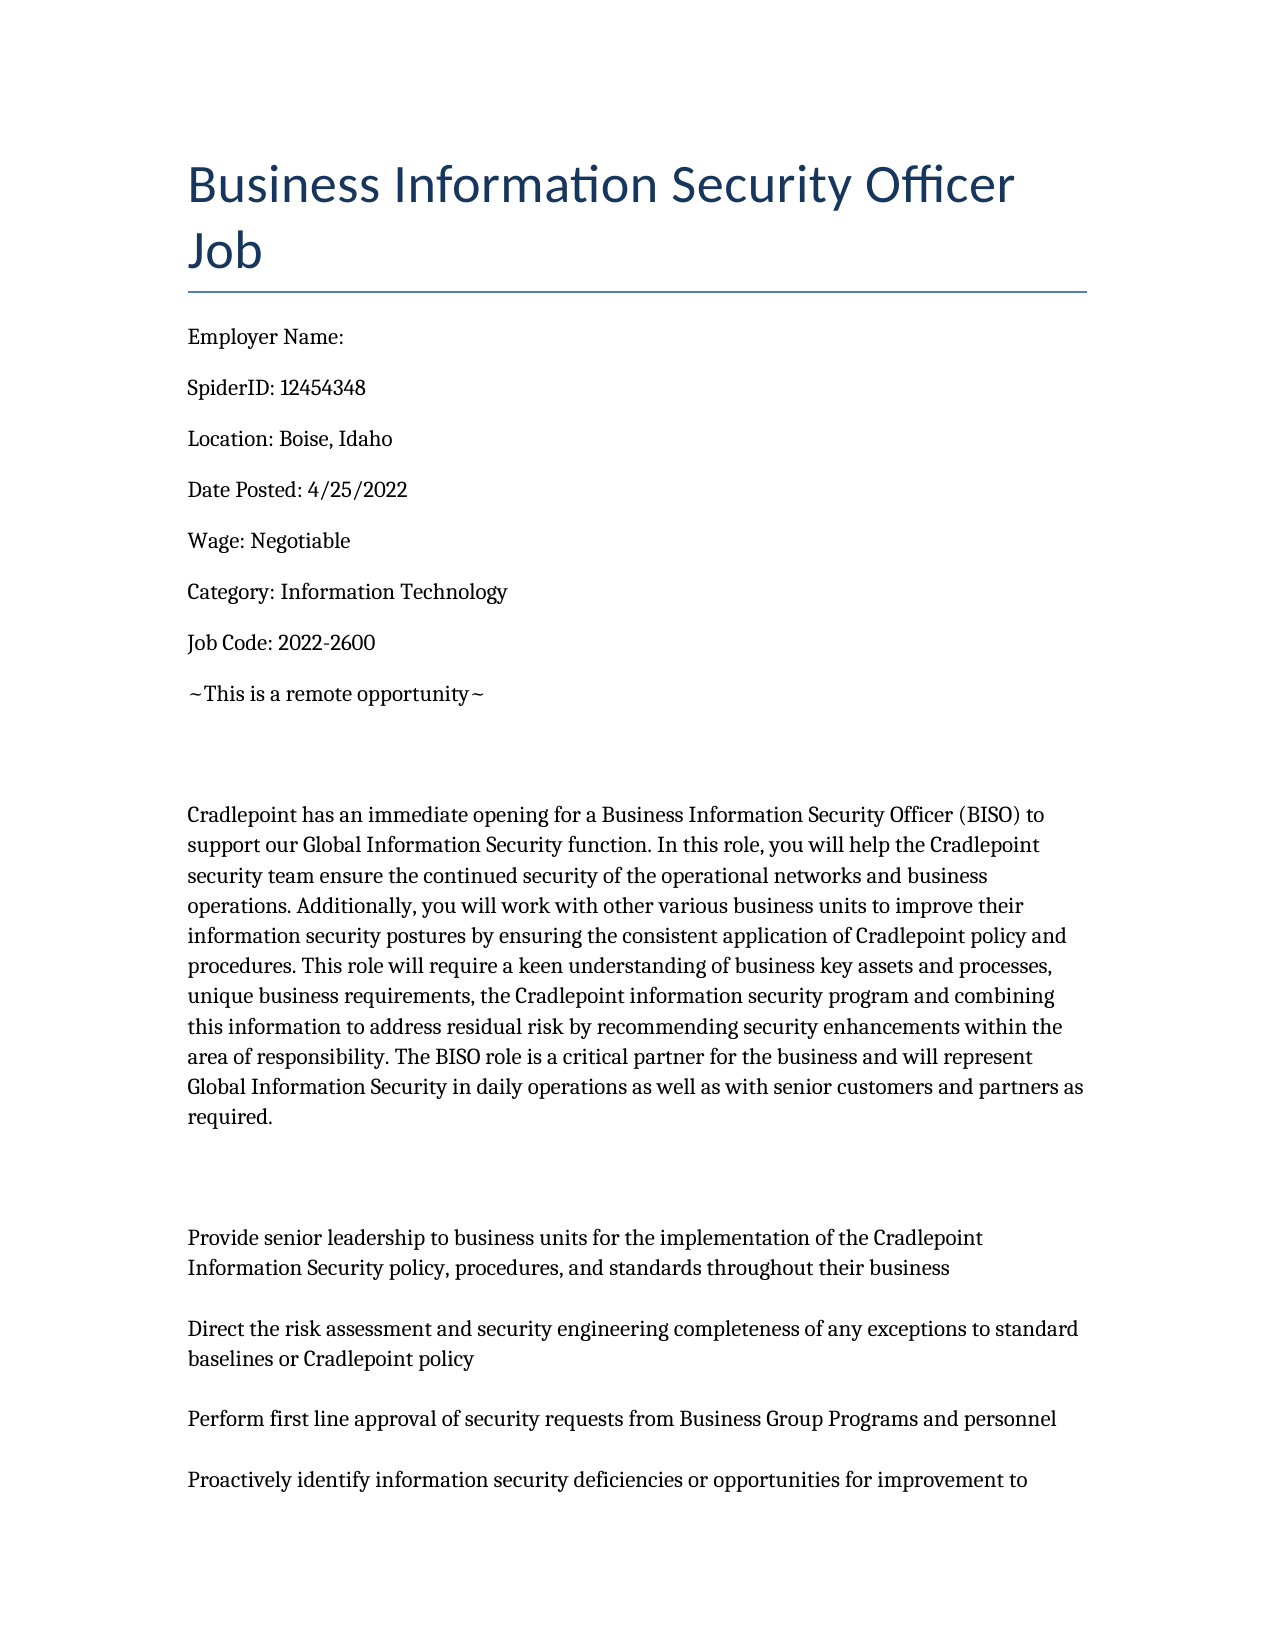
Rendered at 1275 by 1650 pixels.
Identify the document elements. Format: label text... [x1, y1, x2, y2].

text Date Posted: 4/25/2022 [187, 477, 1087, 503]
text Job Code: 2022-2600 [187, 630, 1087, 657]
text Wage: Negotiable [187, 528, 1087, 554]
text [187, 681, 1087, 1493]
text SpiderID: 12454348 [187, 375, 1087, 401]
text Employer Name: [187, 324, 1087, 350]
title Business Information Security Officer Job [187, 150, 1087, 293]
text Category: Information Technology [187, 579, 1087, 606]
text Location: Boise, Idaho [187, 426, 1087, 452]
